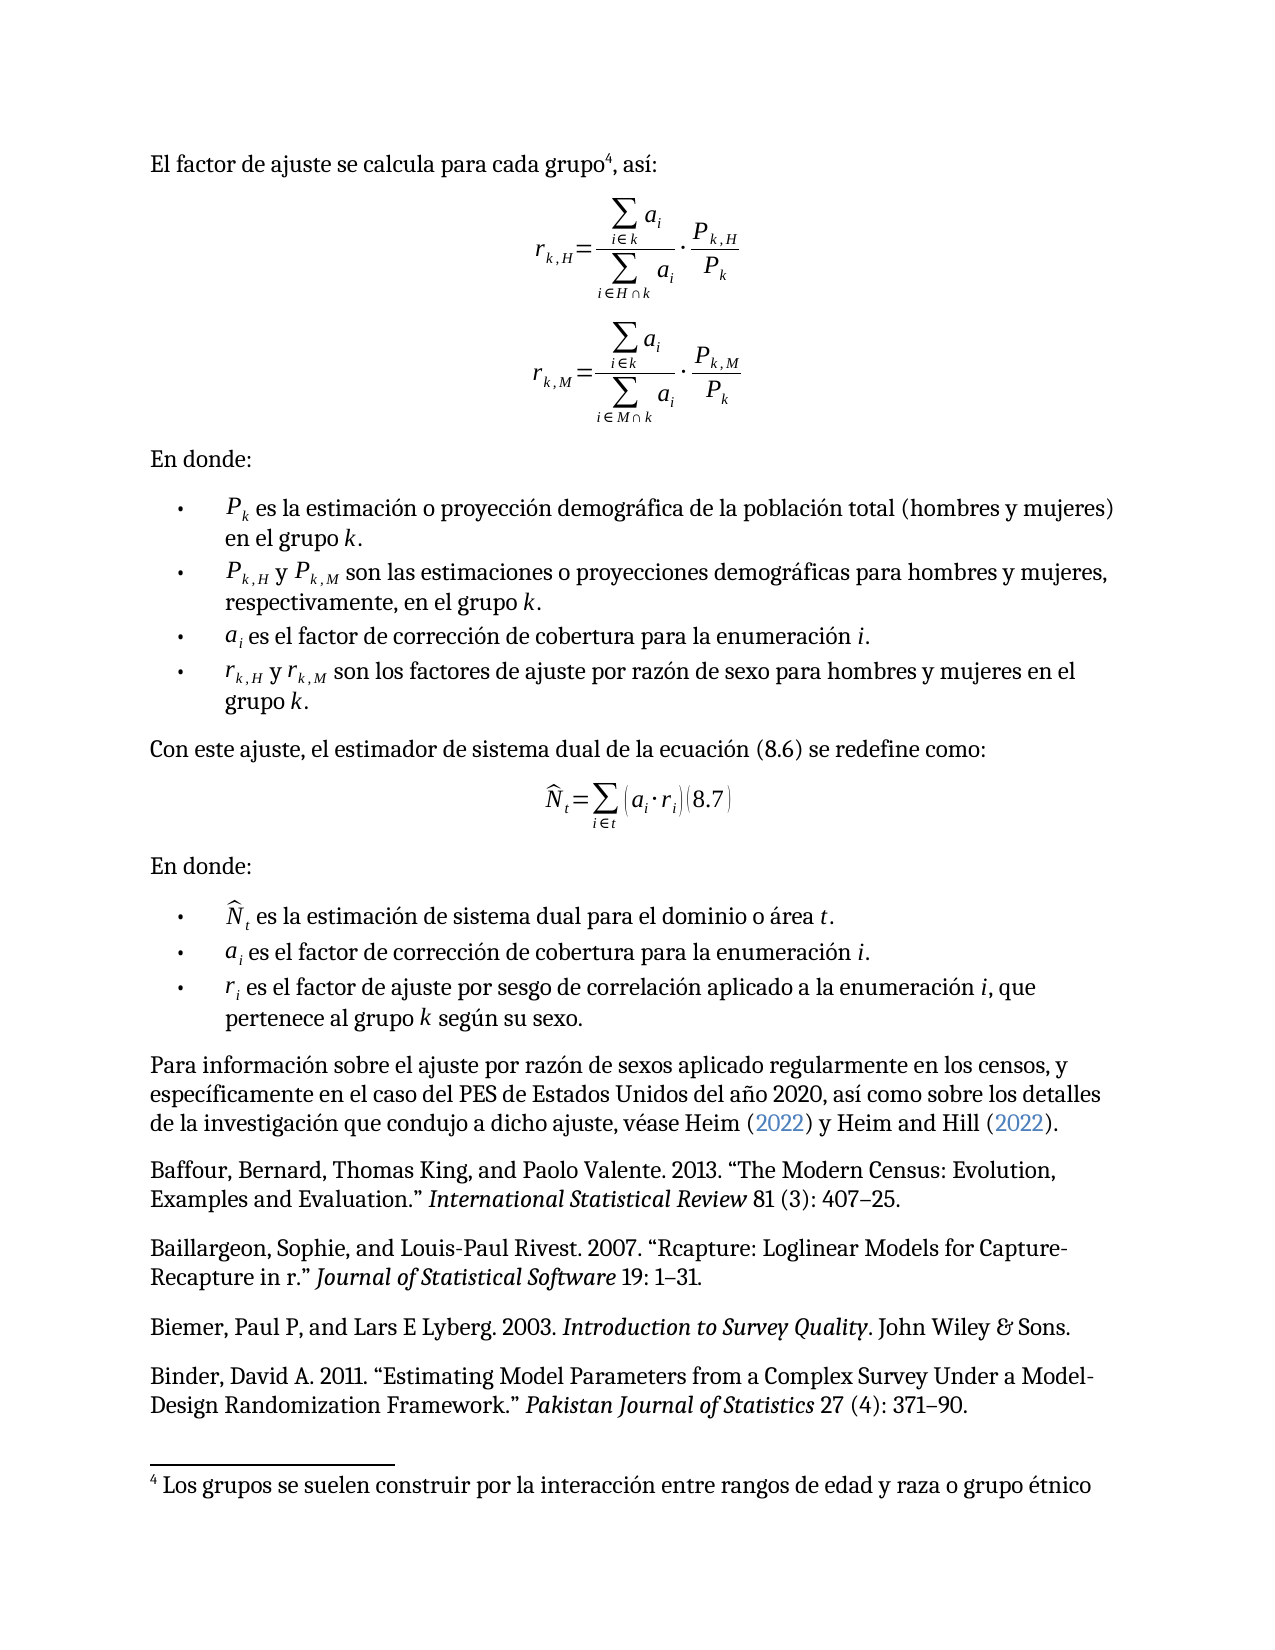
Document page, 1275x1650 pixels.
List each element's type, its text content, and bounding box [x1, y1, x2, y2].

list y son las estimaciones o proyecciones demográficas para hombres y mujeres, respectivamente, en el grupo . [175, 557, 1125, 617]
list es la estimación de sistema dual para el dominio o área . [175, 899, 1125, 933]
text Para información sobre el ajuste por razón de sexos aplicado regularmente en los censos, y específicamente en el caso del PES de Estados Unidos del año 2020, así como sobre los detalles de la investigación que condujo a dicho ajuste, véase Heim (2022) y Heim and Hill (2022). [150, 1051, 1125, 1137]
text Baillargeon, Sophie, and Louis-Paul Rivest. 2007. “Rcapture: Loglinear Models for Capture-Recapture in r.” Journal of Statistical Software 19: 1–31. [150, 1234, 1125, 1292]
text Biemer, Paul P, and Lars E Lyberg. 2003. Introduction to Survey Quality. John Wiley & Sons. [150, 1313, 1125, 1341]
text Baffour, Bernard, Thomas King, and Paolo Valente. 2013. “The Modern Census: Evolution, Examples and Evaluation.” International Statistical Review 81 (3): 407–25. [150, 1156, 1125, 1213]
text En donde: [150, 445, 1125, 474]
list es el factor de ajuste por sesgo de correlación aplicado a la enumeración , que pertenece al grupo según su sexo. [175, 972, 1125, 1032]
list es el factor de corrección de cobertura para la enumeración . [175, 621, 1125, 652]
list es la estimación o proyección demográfica de la población total (hombres y mujeres) en el grupo . [175, 493, 1125, 553]
text En donde: [150, 852, 1125, 880]
text El factor de ajuste se calcula para cada grupo, así: [150, 150, 1125, 179]
list y son los factores de ajuste por razón de sexo para hombres y mujeres en el grupo . [175, 656, 1125, 716]
text Con este ajuste, el estimador de sistema dual de la ecuación (8.6) se redefine como: [150, 734, 1125, 763]
list es el factor de corrección de cobertura para la enumeración . [175, 937, 1125, 968]
text Binder, David A. 2011. “Estimating Model Parameters from a Complex Survey Under a Model-Design Randomization Framework.” Pakistan Journal of Statistics 27 (4): 371–90. [150, 1362, 1125, 1420]
